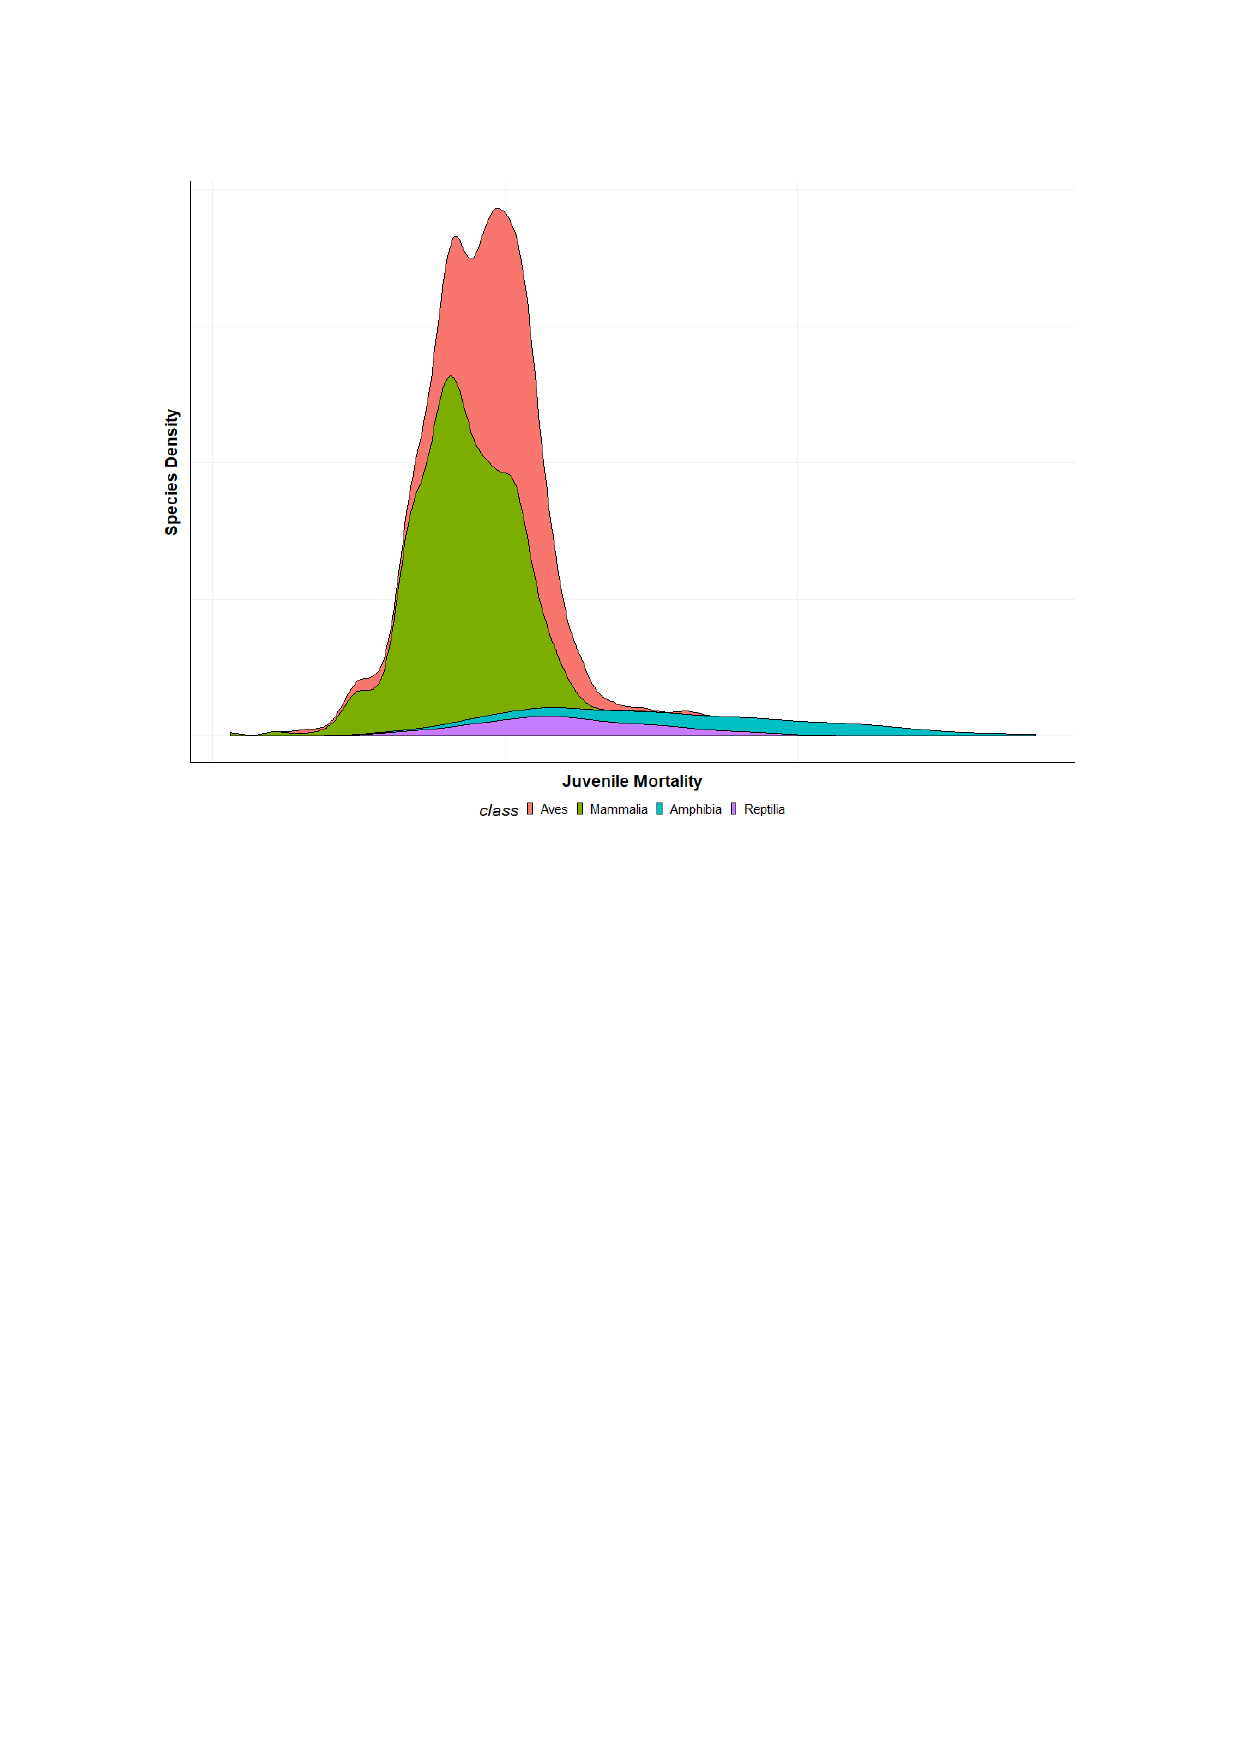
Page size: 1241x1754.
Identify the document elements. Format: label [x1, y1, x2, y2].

picture [150, 150, 1091, 833]
